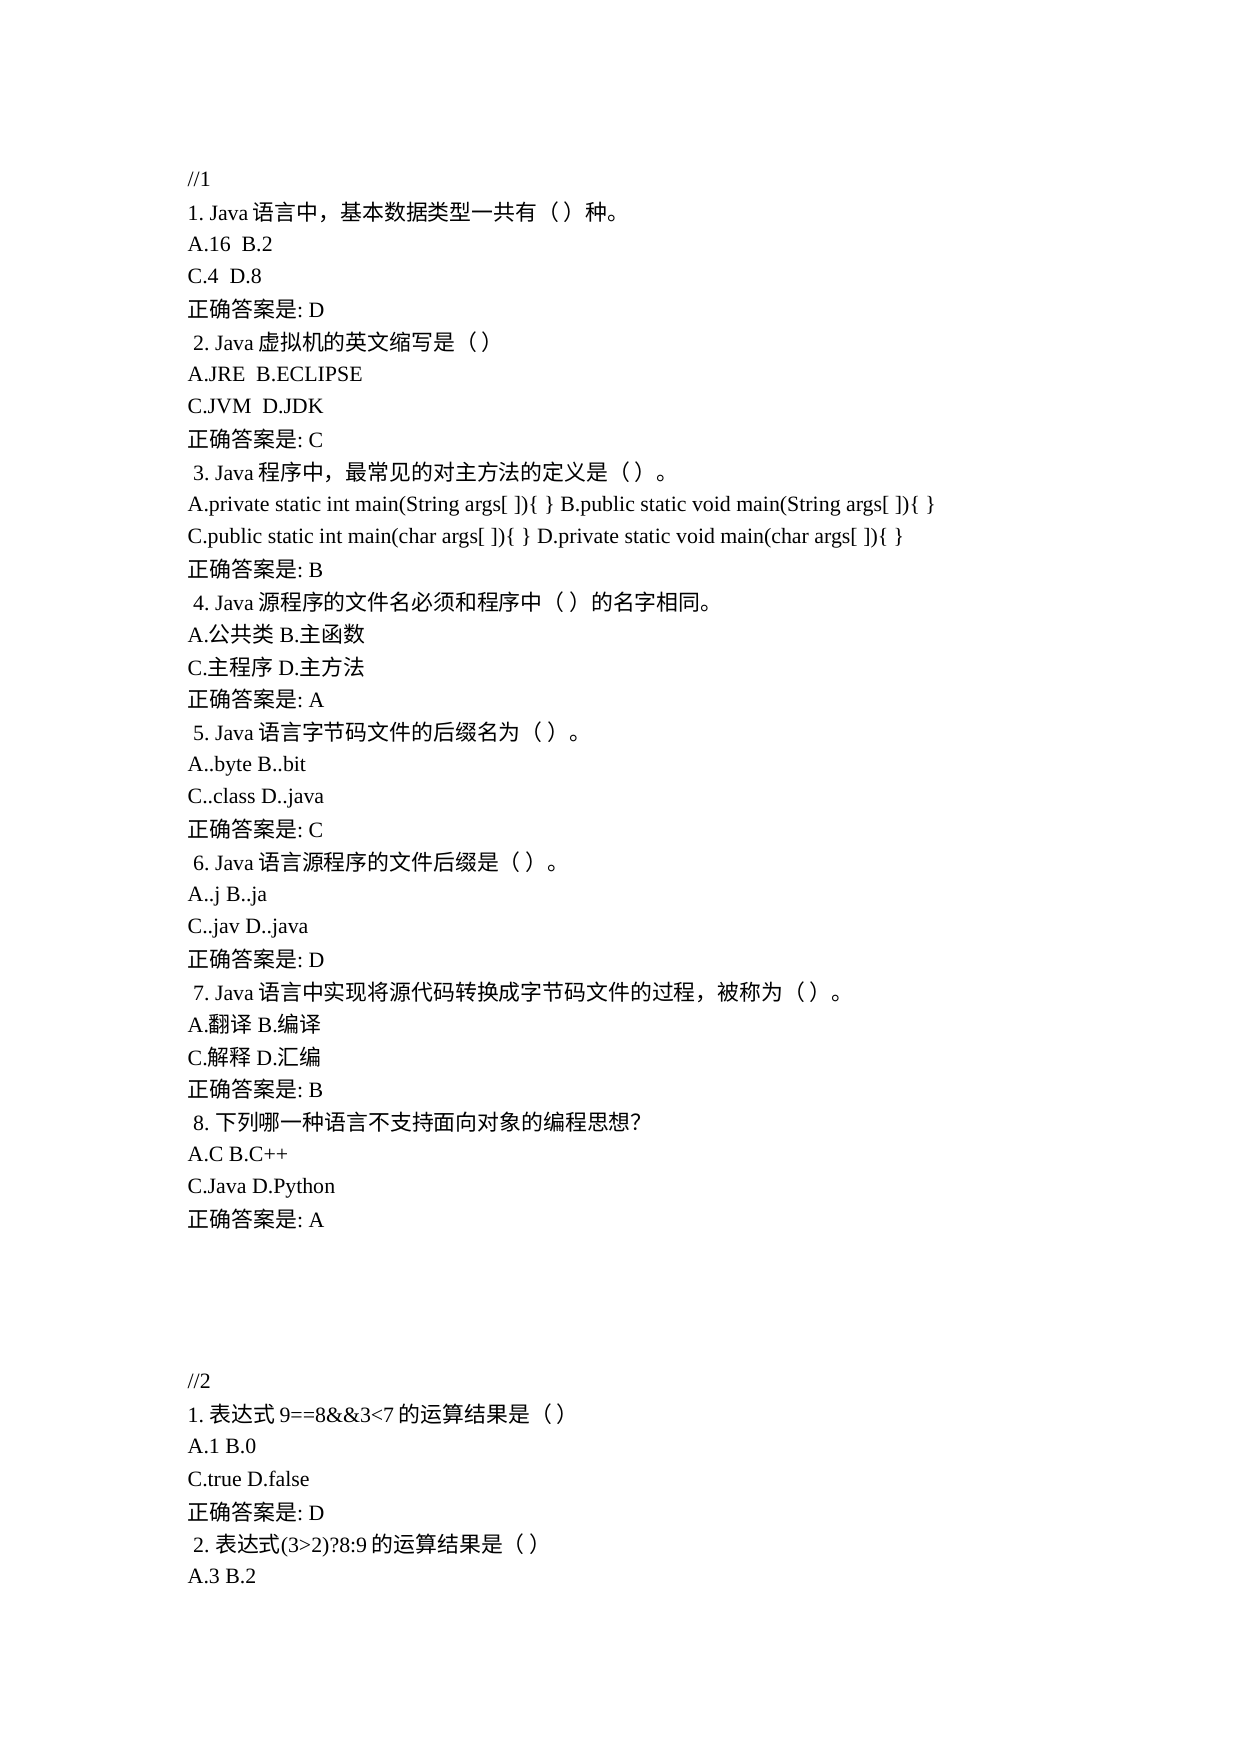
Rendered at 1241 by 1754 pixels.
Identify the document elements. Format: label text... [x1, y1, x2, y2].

text C.主程序 D.主方法 [187, 649, 1053, 682]
text C.解释 D.汇编 [187, 1039, 1053, 1072]
text 正确答案是: A [187, 1202, 1053, 1234]
text 正确答案是: D [187, 1494, 1053, 1527]
text 8. 下列哪一种语言不支持面向对象的编程思想？ [187, 1104, 1053, 1137]
text C..jav D..java [187, 909, 1053, 942]
text C.true D.false [187, 1462, 1053, 1494]
text 2. 表达式(3>2)?8:9的运算结果是（ ） [187, 1527, 1053, 1559]
text 正确答案是: C [187, 812, 1053, 844]
text 5. Java语言字节码文件的后缀名为（ ）。 [187, 714, 1053, 747]
text 正确答案是: B [187, 552, 1053, 584]
text A.16 B.2 [187, 227, 1053, 259]
text 1. Java语言中，基本数据类型一共有（ ）种。 [187, 194, 1053, 227]
text 正确答案是: D [187, 942, 1053, 974]
text C.public static int main(char args[ ]){ } D.private static void main(char args[ ]){ } [187, 519, 1053, 552]
text A.private static int main(String args[ ]){ } B.public static void main(String args[ ]){ } [187, 487, 1053, 519]
text 3. Java程序中，最常见的对主方法的定义是（ ）。 [187, 454, 1053, 487]
text A.3 B.2 [187, 1559, 1053, 1592]
text 1. 表达式9==8&&3<7的运算结果是（ ） [187, 1397, 1053, 1429]
text C..class D..java [187, 779, 1053, 812]
text A.JRE B.ECLIPSE [187, 357, 1053, 389]
text 正确答案是: C [187, 422, 1053, 454]
text A.1 B.0 [187, 1429, 1053, 1462]
text C.Java D.Python [187, 1169, 1053, 1202]
text C.4 D.8 [187, 259, 1053, 292]
text //1 [187, 162, 1053, 194]
text 2. Java虚拟机的英文缩写是（ ） [187, 324, 1053, 357]
text A.翻译 B.编译 [187, 1007, 1053, 1039]
text 正确答案是: D [187, 292, 1053, 324]
text A.公共类 B.主函数 [187, 617, 1053, 649]
text 正确答案是: B [187, 1072, 1053, 1104]
text 6. Java语言源程序的文件后缀是（ ）。 [187, 844, 1053, 877]
text A..byte B..bit [187, 747, 1053, 779]
text A..j B..ja [187, 877, 1053, 909]
text 7. Java语言中实现将源代码转换成字节码文件的过程，被称为（ ）。 [187, 974, 1053, 1007]
text 4. Java源程序的文件名必须和程序中（ ）的名字相同。 [187, 584, 1053, 617]
text A.C B.C++ [187, 1137, 1053, 1169]
text C.JVM D.JDK [187, 389, 1053, 422]
text //2 [187, 1364, 1053, 1397]
text 正确答案是: A [187, 682, 1053, 714]
